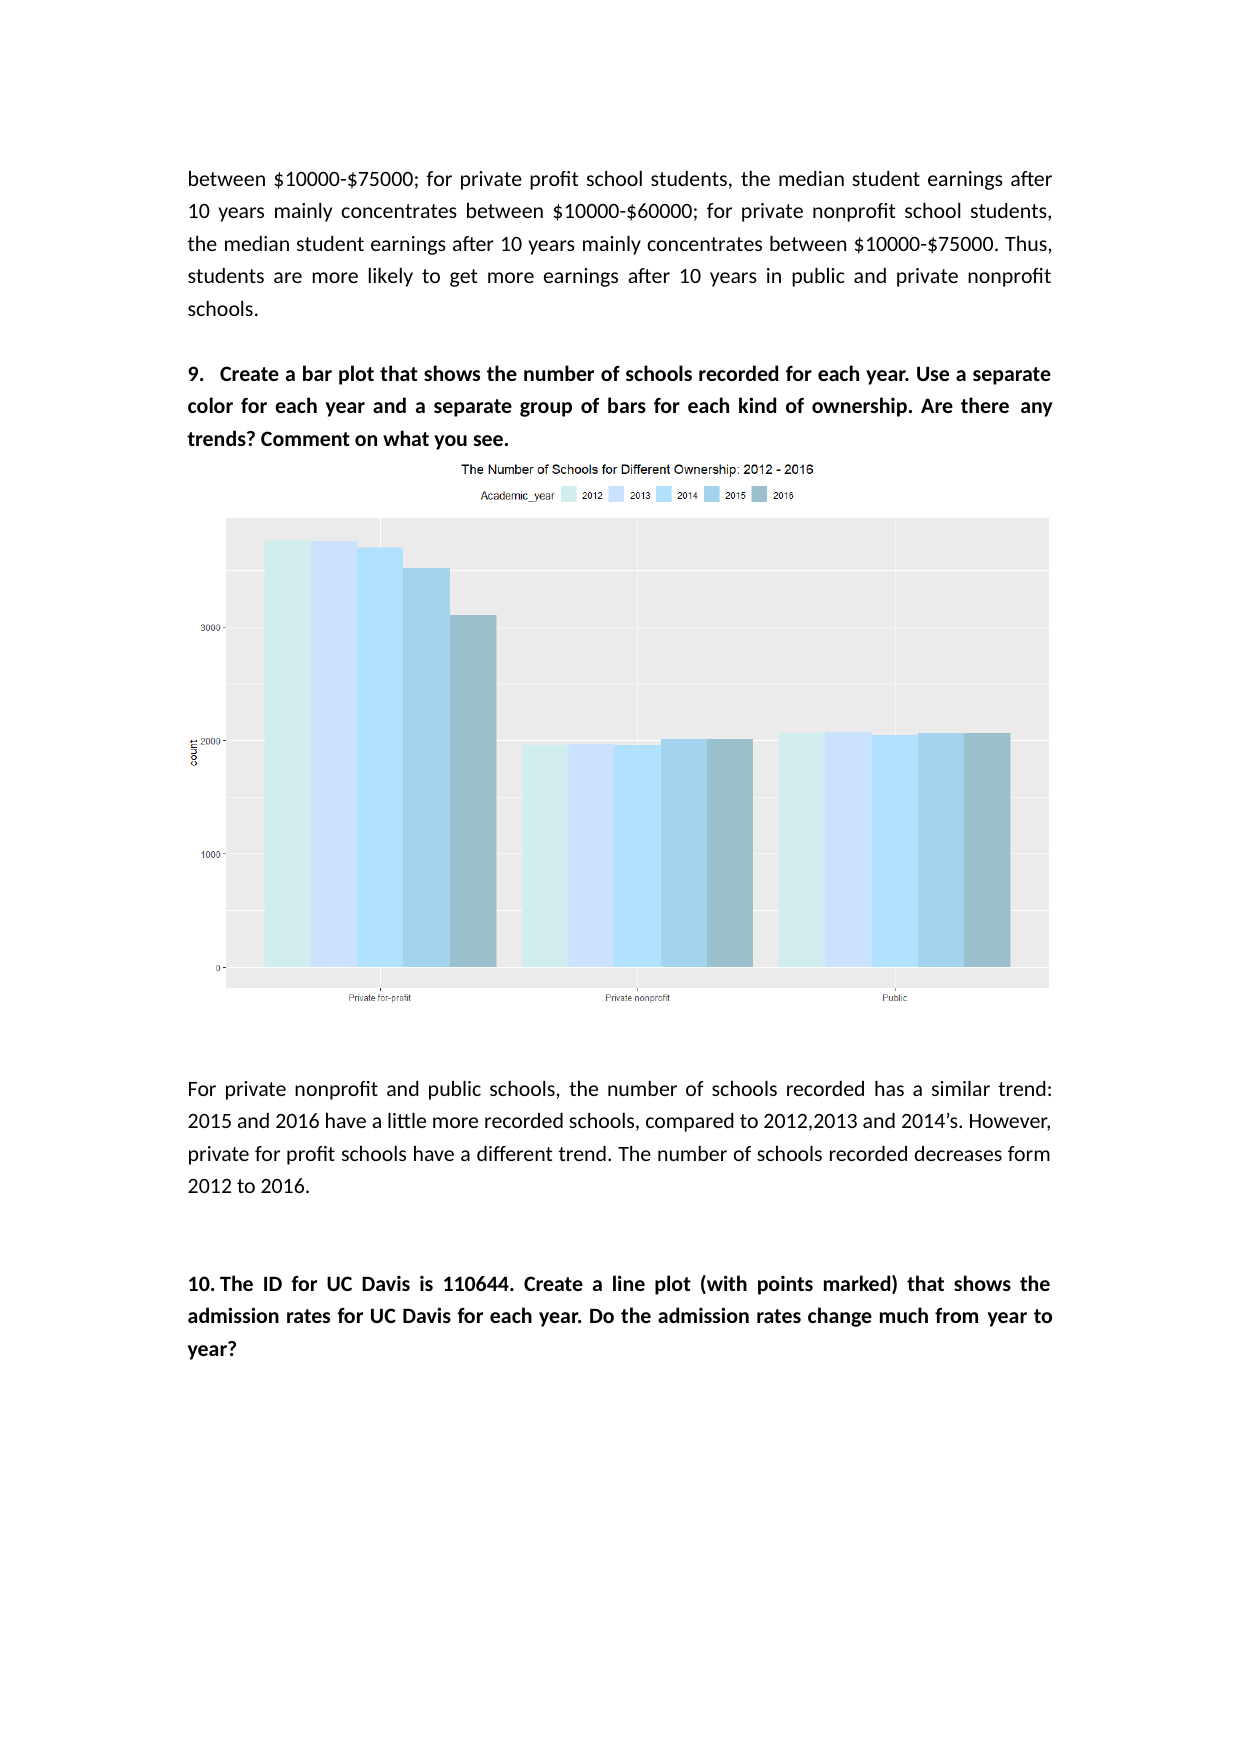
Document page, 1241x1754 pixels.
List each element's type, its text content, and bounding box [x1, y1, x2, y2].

list Create a bar plot that shows the number of schools recorded for each year. Use a separate color for each year and a separate group of bars for each kind of ownership. Are there any trends? Comment on what you see. [187, 357, 1053, 454]
list The ID for UC Davis is 110644. Create a line plot (with points marked) that shows the admission rates for UC Davis for each year. Do the admission rates change much from year to year? [187, 1267, 1053, 1364]
list For private nonprofit and public schools, the number of schools recorded has a similar trend: 2015 and 2016 have a little more recorded schools, compared to 2012,2013 and 2014’s. However, private for profit schools have a different trend. The number of schools recorded decreases form 2012 to 2016. [187, 1072, 1053, 1202]
picture [187, 454, 1053, 1008]
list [187, 162, 1053, 324]
